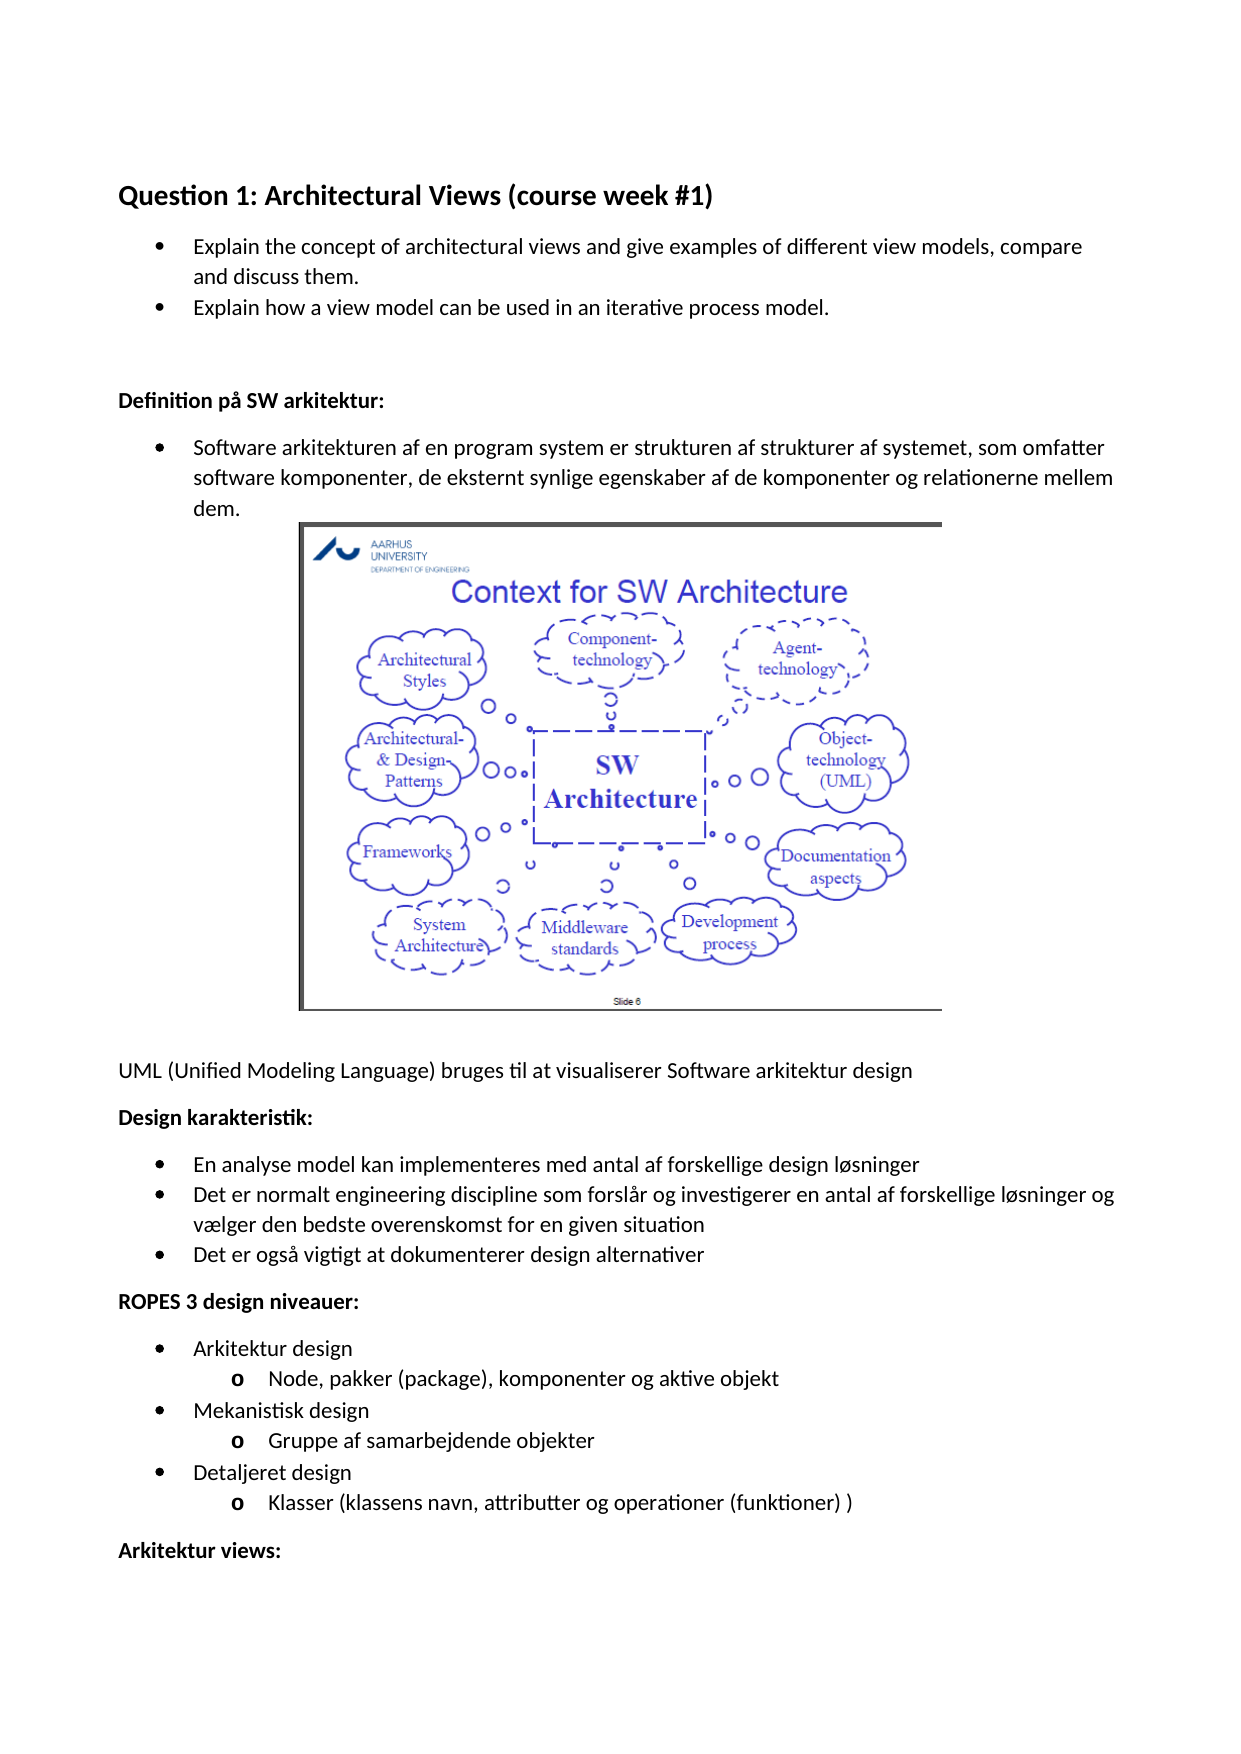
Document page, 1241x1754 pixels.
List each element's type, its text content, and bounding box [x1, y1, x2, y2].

text Question 1: Architectural Views (course week #1) [118, 177, 1122, 213]
list Node, pakker (package), komponenter og aktive objekt [231, 1364, 1122, 1394]
text Definition på SW arkitektur: [118, 386, 1122, 414]
list En analyse model kan implementeres med antal af forskellige design løsninger [156, 1150, 1122, 1178]
list Explain the concept of architectural views and give examples of different view models, compare and discuss them. [156, 232, 1122, 291]
list Explain how a view model can be used in an iterative process model. [156, 293, 1122, 321]
text UML (Unified Modeling Language) bruges til at visualiserer Software arkitektur design [118, 1056, 1122, 1084]
list Det er normalt engineering discipline som forslår og investigerer en antal af forskellige løsninger og vælger den bedste overenskomst for en given situation [156, 1180, 1122, 1238]
list Det er også vigtigt at dokumenterer design alternativer [156, 1241, 1122, 1269]
list Detaljeret design [156, 1458, 1122, 1486]
list Gruppe af samarbejdende objekter [231, 1426, 1122, 1455]
text Arkitektur views: [118, 1536, 1122, 1564]
list Klasser (klassens navn, attributter og operationer (funktioner) ) [231, 1488, 1122, 1517]
list Mekanistisk design [156, 1396, 1122, 1424]
list Arkitektur design [156, 1334, 1122, 1362]
picture [298, 522, 942, 1011]
list Software arkitekturen af en program system er strukturen af strukturer af systemet, som omfatter software komponenter, de eksternt synlige egenskaber af de komponenter og relationerne mellem dem. [156, 433, 1122, 522]
text ROPES 3 design niveauer: [118, 1287, 1122, 1316]
text Design karakteristik: [118, 1103, 1122, 1131]
